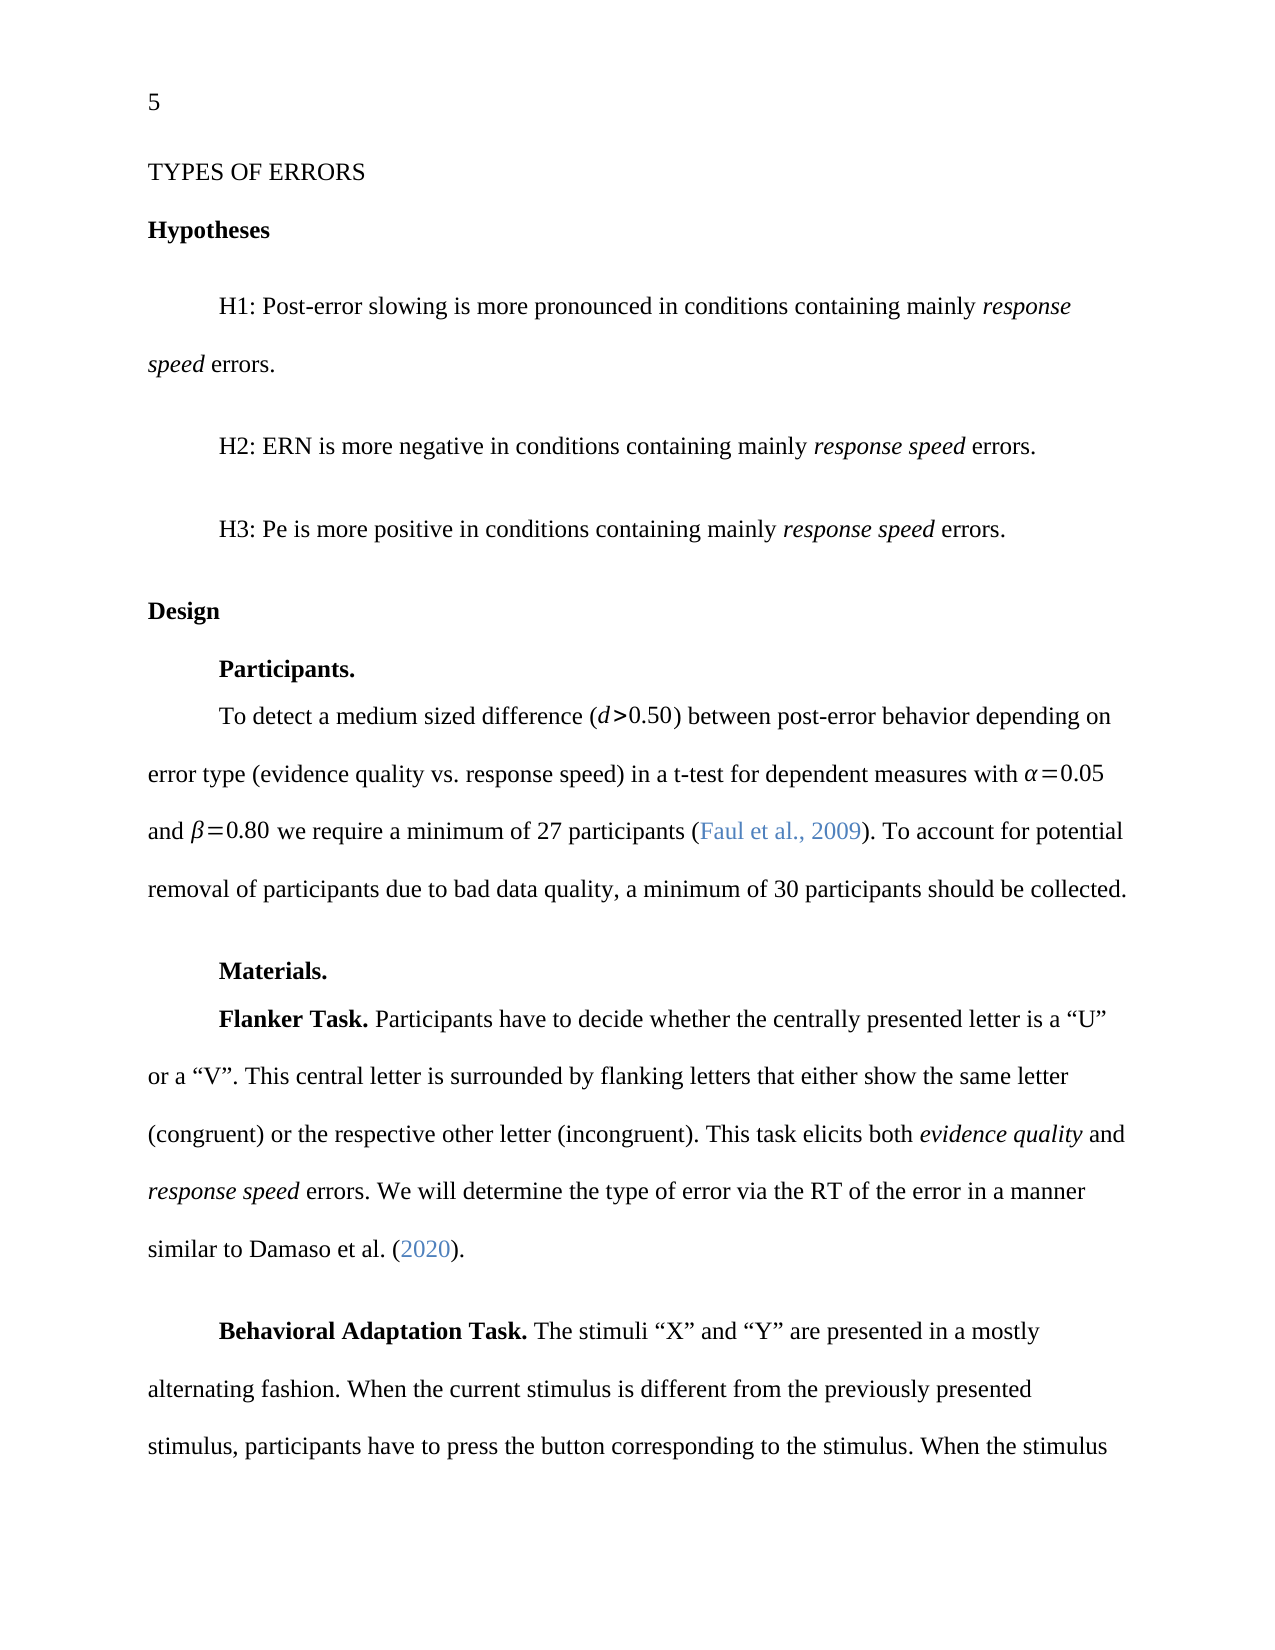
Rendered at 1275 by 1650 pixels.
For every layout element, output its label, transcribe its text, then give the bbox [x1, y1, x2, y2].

text H1: Post-error slowing is more pronounced in conditions containing mainly response speed errors. [148, 291, 1127, 377]
text Flanker Task. Participants have to decide whether the centrally presented letter is a “U” or a “V”. This central letter is surrounded by flanking letters that either show the same letter (congruent) or the respective other letter (incongruent). This task elicits both evidence quality and response speed errors. We will determine the type of error via the RT of the error in a manner similar to Damaso et al. (2020). [148, 1004, 1127, 1262]
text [148, 1316, 1127, 1460]
text To detect a medium sized difference () between post-error behavior depending on error type (evidence quality vs. response speed) in a t-test for dependent measures with and we require a minimum of 27 participants (Faul et al., 2009). To account for potential removal of participants due to bad data quality, a minimum of 30 participants should be collected. [148, 701, 1127, 902]
subtitle Participants. [148, 654, 1127, 682]
subtitle Hypotheses [148, 215, 1127, 244]
subtitle Design [148, 596, 1127, 625]
text H3: Pe is more positive in conditions containing mainly response speed errors. [148, 514, 1127, 542]
text H2: ERN is more negative in conditions containing mainly response speed errors. [148, 431, 1127, 460]
subtitle Materials. [148, 956, 1127, 985]
